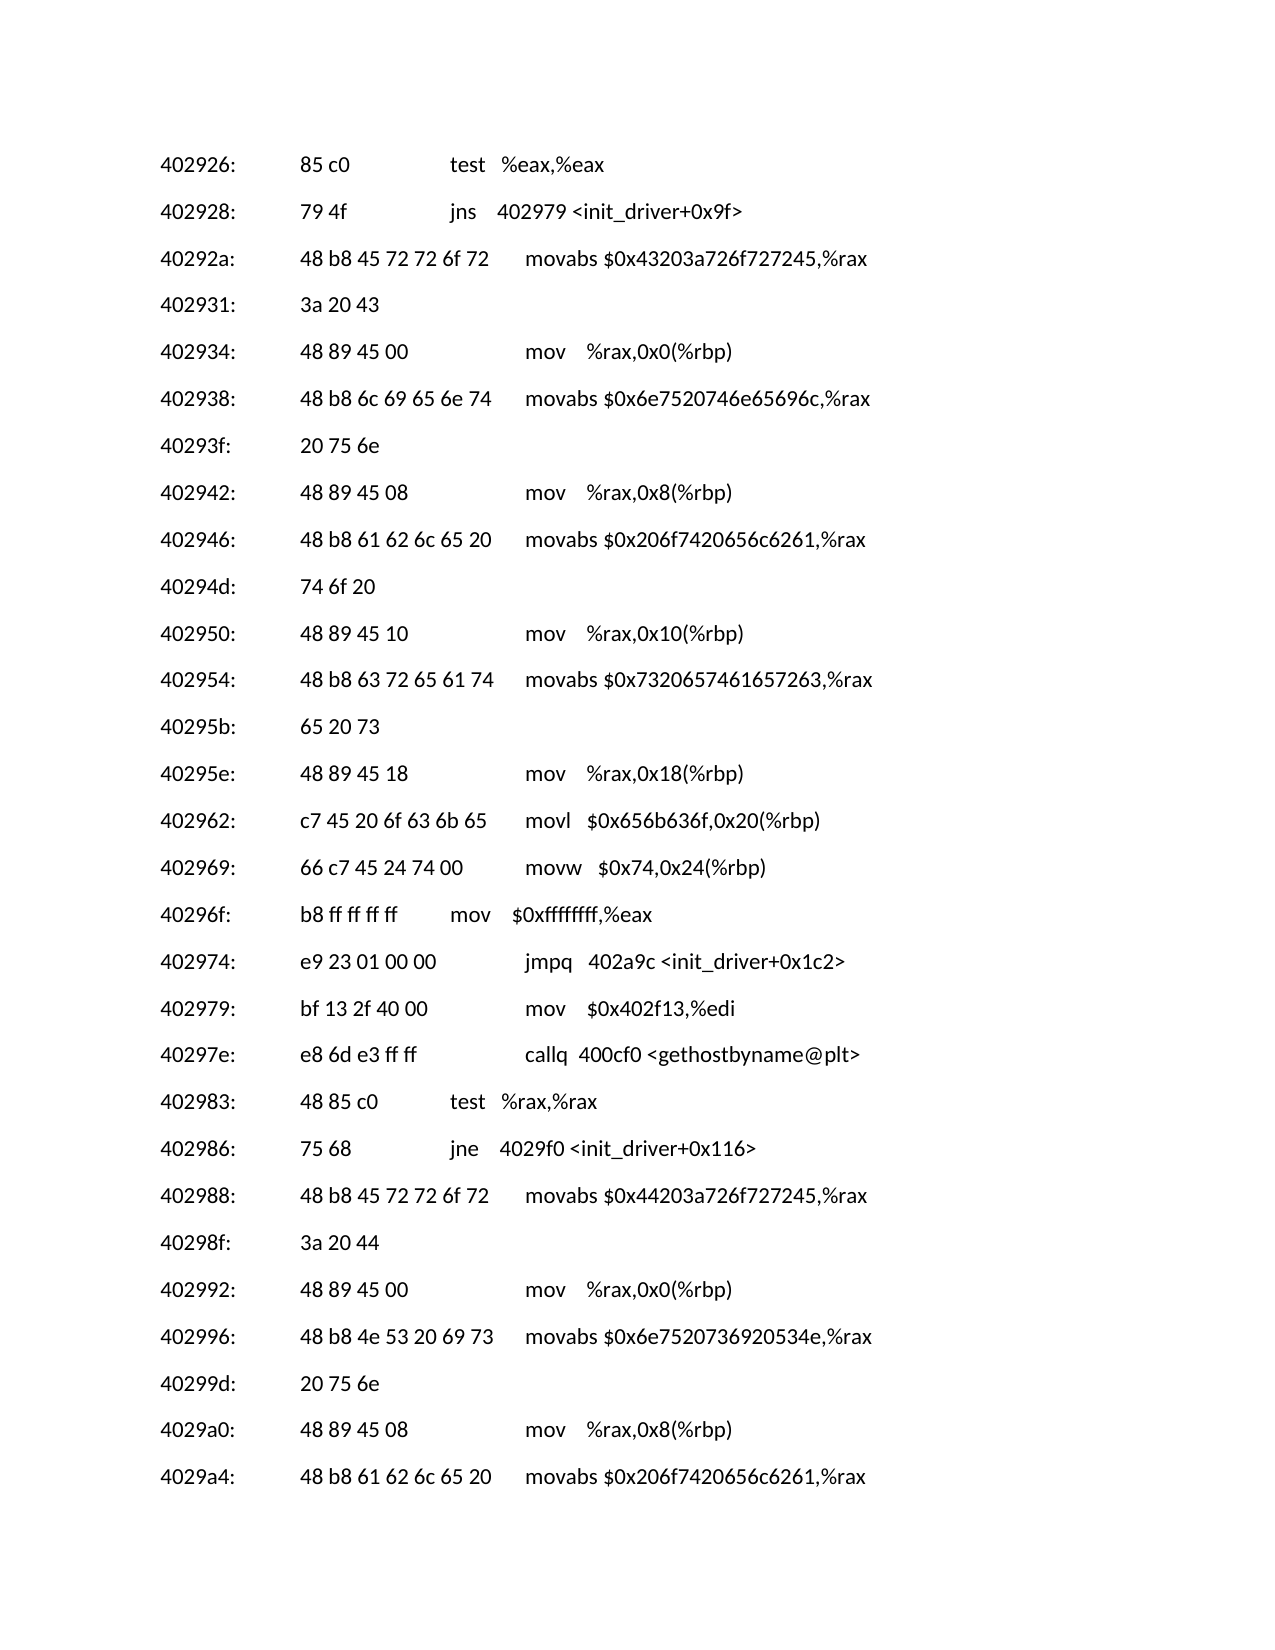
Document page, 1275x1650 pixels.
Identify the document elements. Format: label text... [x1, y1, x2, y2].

text 402934: 48 89 45 00 mov %rax,0x0(%rbp) [150, 337, 1125, 366]
text 40297e: e8 6d e3 ff ff callq 400cf0 <gethostbyname@plt> [150, 1041, 1125, 1069]
text 402969: 66 c7 45 24 74 00 movw $0x74,0x24(%rbp) [150, 853, 1125, 881]
text 402974: e9 23 01 00 00 jmpq 402a9c <init_driver+0x1c2> [150, 947, 1125, 975]
text 402988: 48 b8 45 72 72 6f 72 movabs $0x44203a726f727245,%rax [150, 1181, 1125, 1209]
text 40299d: 20 75 6e [150, 1369, 1125, 1397]
text 402946: 48 b8 61 62 6c 65 20 movabs $0x206f7420656c6261,%rax [150, 525, 1125, 553]
text 402962: c7 45 20 6f 63 6b 65 movl $0x656b636f,0x20(%rbp) [150, 806, 1125, 834]
text 402986: 75 68 jne 4029f0 <init_driver+0x116> [150, 1134, 1125, 1162]
text 402938: 48 b8 6c 69 65 6e 74 movabs $0x6e7520746e65696c,%rax [150, 384, 1125, 412]
text 40294d: 74 6f 20 [150, 572, 1125, 600]
text 402931: 3a 20 43 [150, 291, 1125, 319]
text 4029a0: 48 89 45 08 mov %rax,0x8(%rbp) [150, 1416, 1125, 1444]
text 402950: 48 89 45 10 mov %rax,0x10(%rbp) [150, 619, 1125, 647]
text 40296f: b8 ff ff ff ff mov $0xffffffff,%eax [150, 900, 1125, 928]
text 40292a: 48 b8 45 72 72 6f 72 movabs $0x43203a726f727245,%rax [150, 244, 1125, 272]
text 402928: 79 4f jns 402979 <init_driver+0x9f> [150, 197, 1125, 225]
text 40295b: 65 20 73 [150, 712, 1125, 741]
text 402926: 85 c0 test %eax,%eax [150, 150, 1125, 178]
text 40295e: 48 89 45 18 mov %rax,0x18(%rbp) [150, 759, 1125, 787]
text 40298f: 3a 20 44 [150, 1228, 1125, 1256]
text 402996: 48 b8 4e 53 20 69 73 movabs $0x6e7520736920534e,%rax [150, 1322, 1125, 1350]
text 402983: 48 85 c0 test %rax,%rax [150, 1087, 1125, 1116]
text 402954: 48 b8 63 72 65 61 74 movabs $0x7320657461657263,%rax [150, 666, 1125, 694]
text 4029a4: 48 b8 61 62 6c 65 20 movabs $0x206f7420656c6261,%rax [150, 1462, 1125, 1491]
text 402942: 48 89 45 08 mov %rax,0x8(%rbp) [150, 478, 1125, 506]
text 402979: bf 13 2f 40 00 mov $0x402f13,%edi [150, 994, 1125, 1022]
text 402992: 48 89 45 00 mov %rax,0x0(%rbp) [150, 1275, 1125, 1303]
text 40293f: 20 75 6e [150, 431, 1125, 459]
